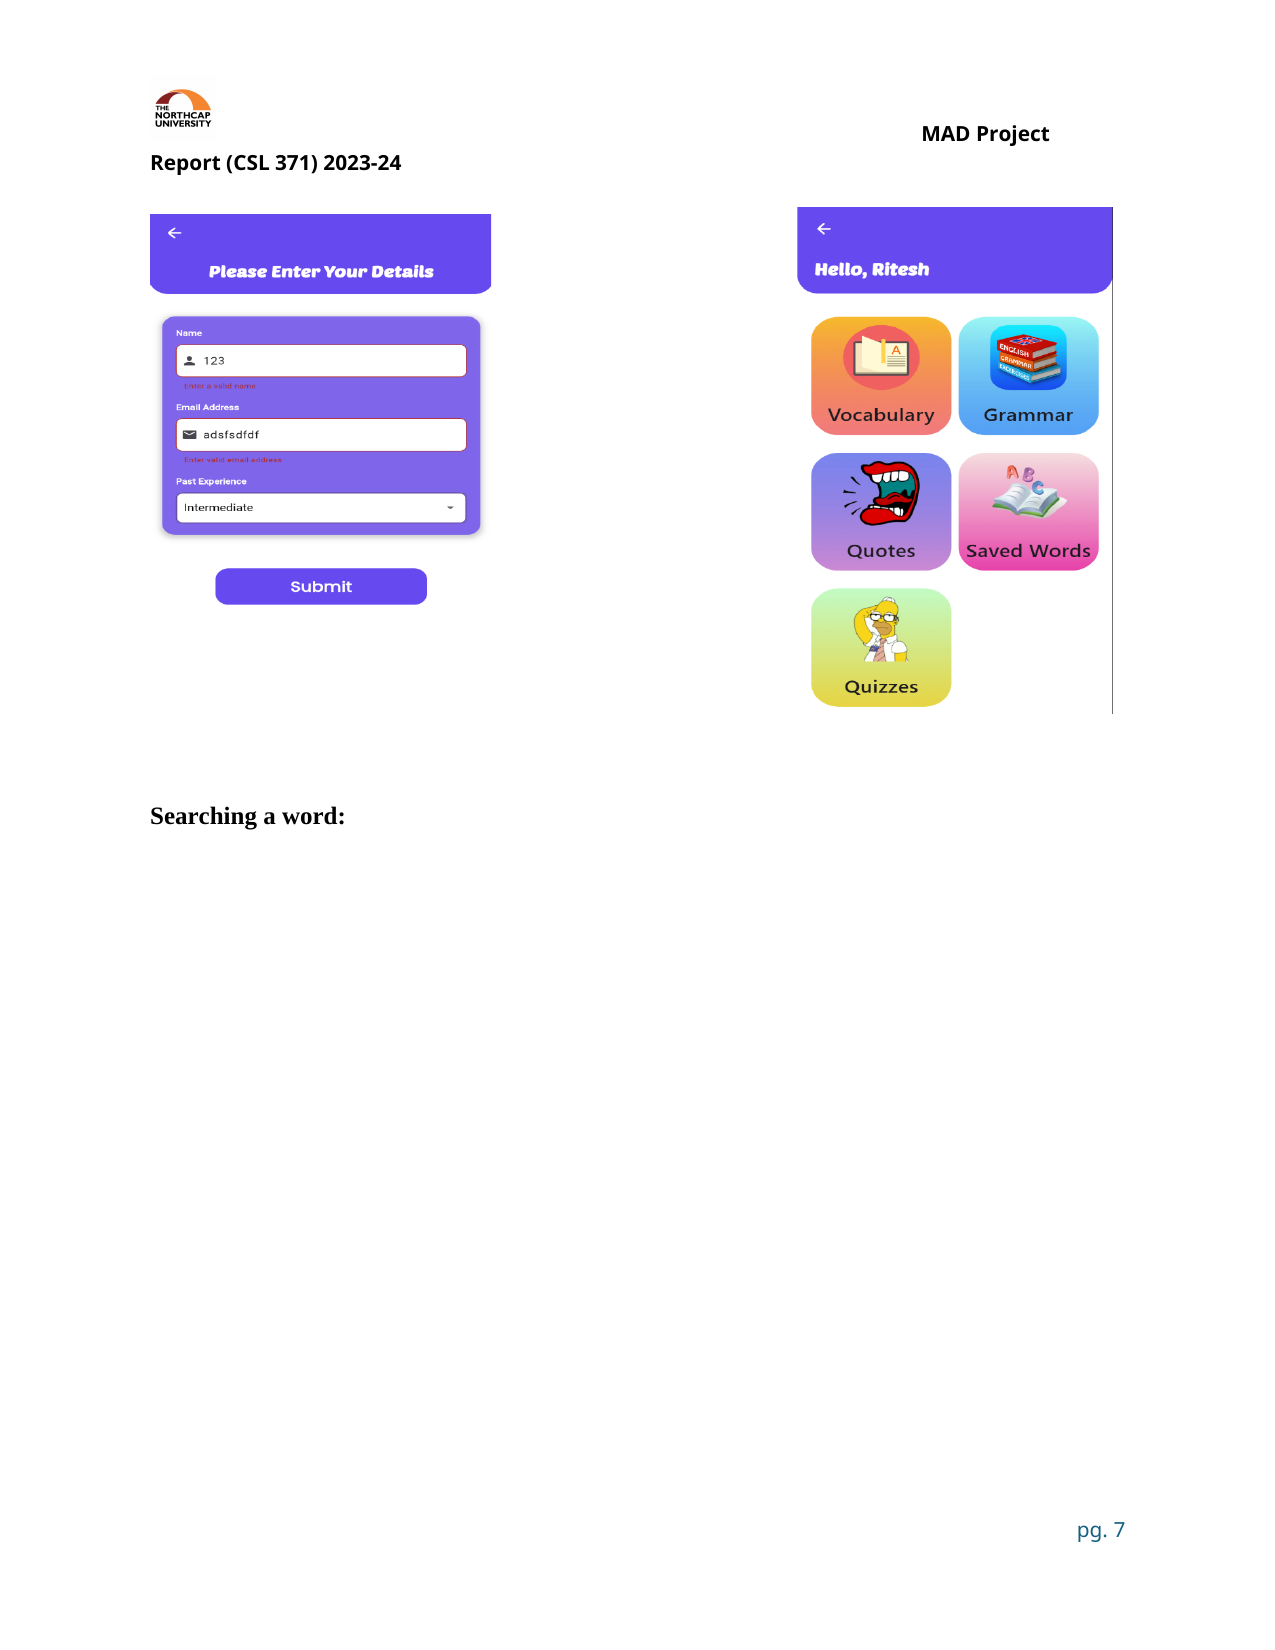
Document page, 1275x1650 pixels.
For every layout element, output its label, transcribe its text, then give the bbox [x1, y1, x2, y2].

picture [150, 75, 217, 142]
picture [150, 214, 492, 714]
picture [797, 207, 1113, 714]
text Searching a word: [150, 801, 1125, 829]
